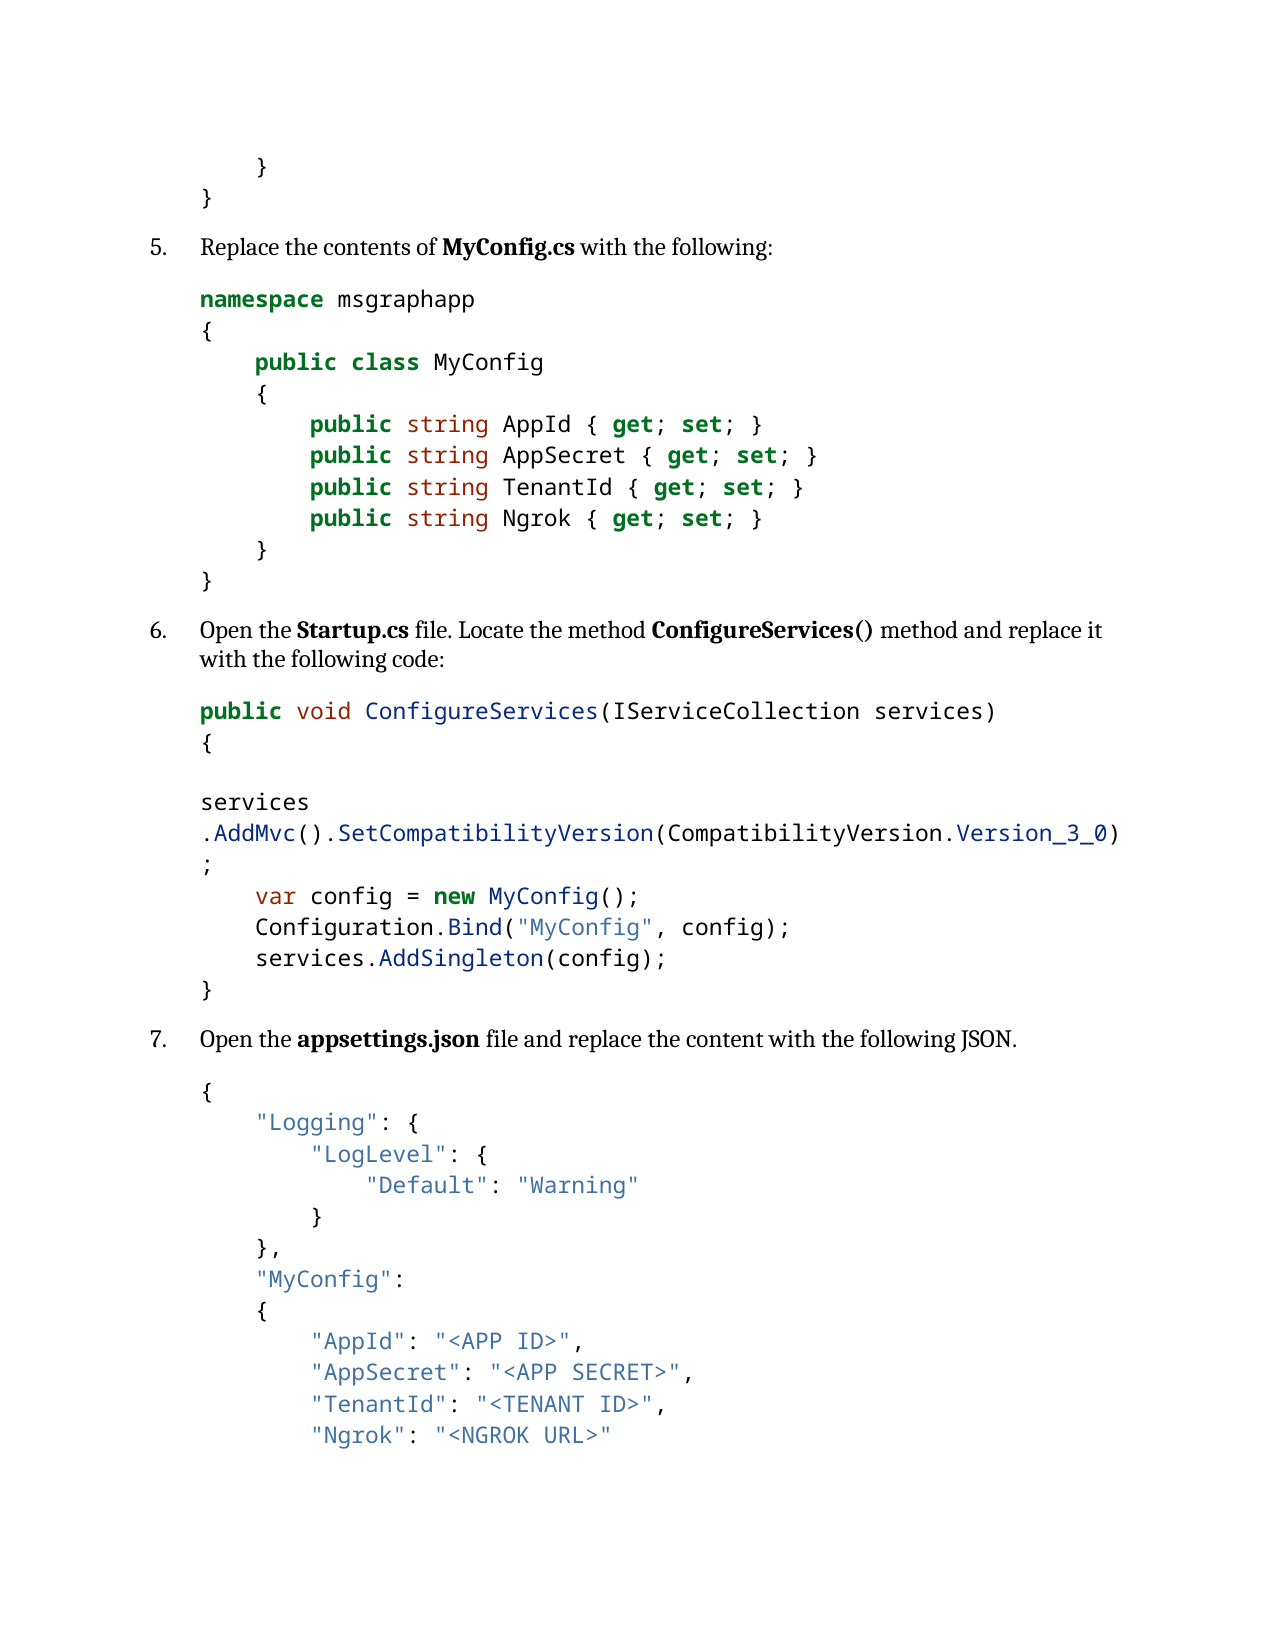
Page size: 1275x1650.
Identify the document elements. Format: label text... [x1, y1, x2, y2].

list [150, 150, 1125, 212]
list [150, 1075, 1125, 1450]
list public void ConfigureServices(IServiceCollection services) { services.AddMvc().SetCompatibilityVersion(CompatibilityVersion.Version_3_0); var config = new MyConfig(); Configuration.Bind("MyConfig", config); services.AddSingleton(config); } [150, 694, 1125, 1004]
list Replace the contents of MyConfig.cs with the following: [150, 233, 1125, 262]
list namespace msgraphapp { public class MyConfig { public string AppId { get; set; } public string AppSecret { get; set; } public string TenantId { get; set; } public string Ngrok { get; set; } } } [150, 283, 1125, 595]
list Open the Startup.cs file. Locate the method ConfigureServices() method and replace it with the following code: [150, 616, 1125, 674]
list Open the appsettings.json file and replace the content with the following JSON. [150, 1025, 1125, 1054]
